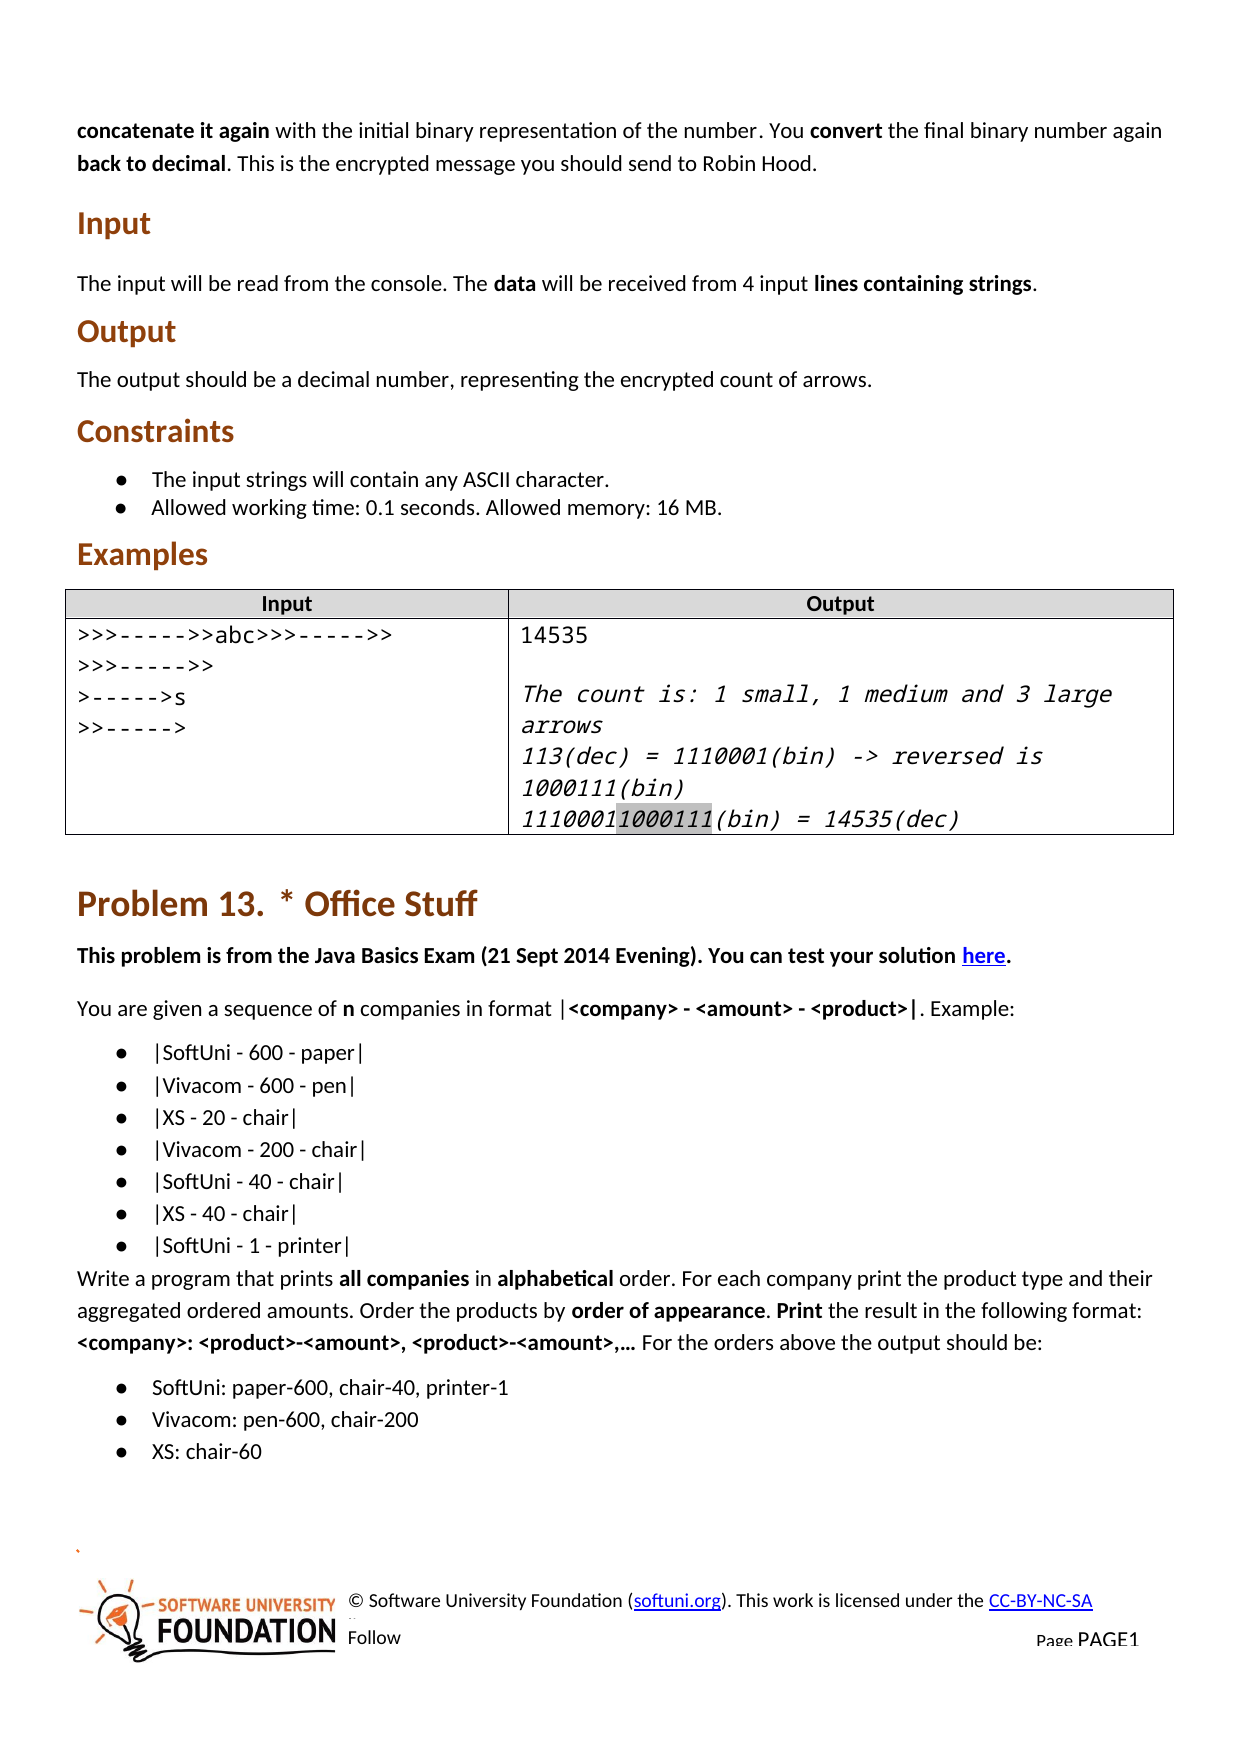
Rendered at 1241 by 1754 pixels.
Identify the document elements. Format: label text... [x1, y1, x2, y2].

list XS: chair-60 [114, 1437, 1163, 1465]
subtitle * Office Stuff [77, 880, 1163, 926]
list |SoftUni - 1 - printer| [114, 1232, 1163, 1260]
subtitle Output [77, 310, 1163, 351]
list |Vivacom - 600 - pen| [114, 1071, 1163, 1099]
list Allowed working time: 0.1 seconds. Allowed memory: 16 MB. [114, 493, 1163, 521]
subtitle Constraints [77, 410, 1163, 450]
table_cell >>>----->>abc>>>----->> >>>----->> >----->s >>-----> [66, 619, 508, 834]
table_header Input [66, 590, 508, 617]
picture [78, 1578, 336, 1663]
list |XS - 40 - chair| [114, 1199, 1163, 1227]
list Vivacom: pen-600, chair-200 [114, 1405, 1163, 1433]
text The input will be read from the console. The data will be received from 4 input lines containing strings. [77, 269, 1163, 297]
subtitle Input [77, 202, 1163, 242]
table_cell 14535 The count is: 1 small, 1 medium and 3 large arrows 113(dec) = 1110001(bin) -> reversed is 1000111(bin) 11100011000111(bin) = 14535(dec) [509, 619, 1173, 834]
list SoftUni: paper-600, chair-40, printer-1 [114, 1373, 1163, 1401]
table_header Output [509, 590, 1173, 617]
list |SoftUni - 600 - paper| [114, 1038, 1163, 1067]
text Write a program that prints all companies in alphabetical order. For each company print the product type and their aggregated ordered amounts. Order the products by order of appearance. Print the result in the following format: <company>: <product>-<amount>, <product>-<amount>,… For the orders above the output should be: [77, 1264, 1163, 1356]
subtitle Examples [77, 533, 1163, 574]
list |SoftUni - 40 - chair| [114, 1167, 1163, 1195]
list |Vivacom - 200 - chair| [114, 1135, 1163, 1163]
text The output should be a decimal number, representing the encrypted count of arrows. [77, 365, 1163, 393]
list The input strings will contain any ASCII character. [114, 465, 1163, 493]
text You are given a sequence of n companies in format |<company> - <amount> - <product>|. Example: [77, 994, 1163, 1022]
text This problem is from the Java Basics Exam (21 Sept 2014 Evening). You can test your solution here. [77, 941, 1163, 969]
list |XS - 20 - chair| [114, 1103, 1163, 1131]
